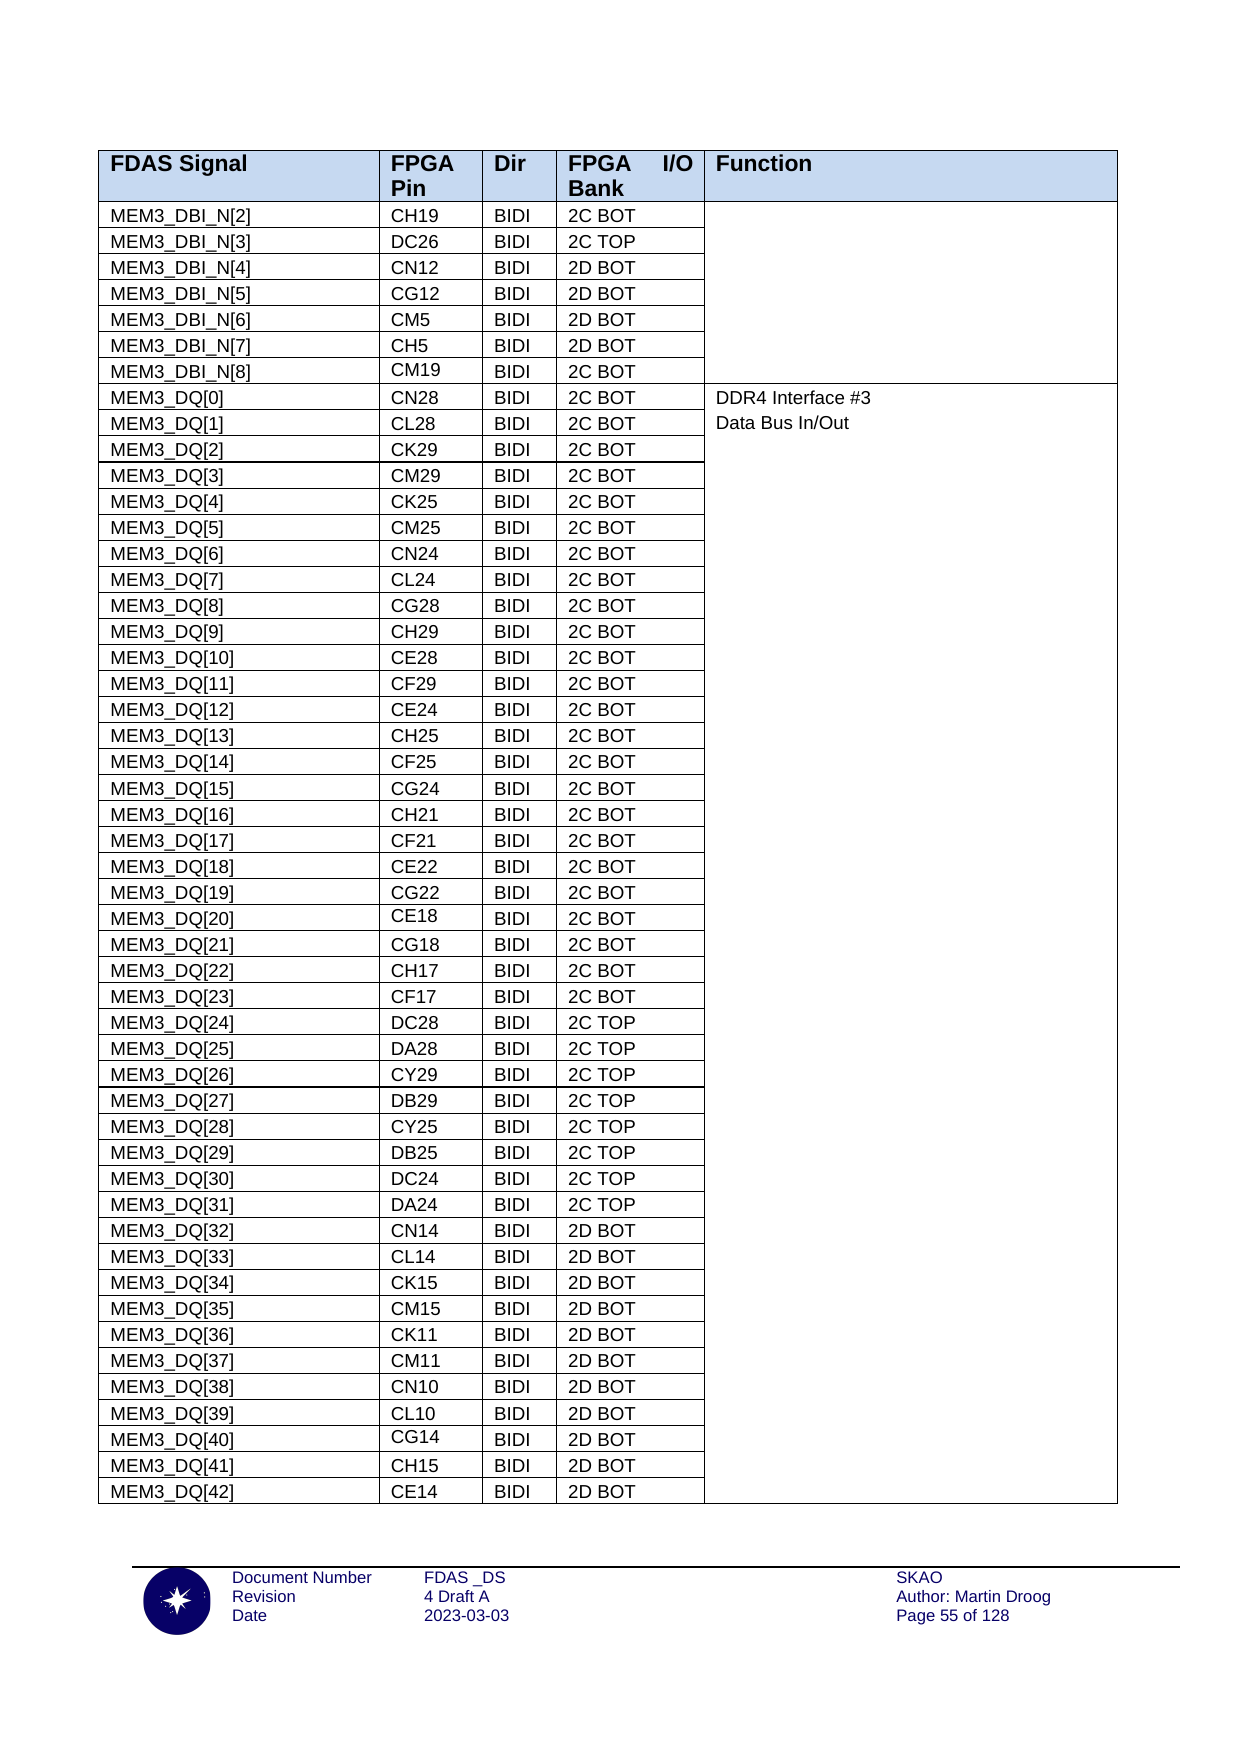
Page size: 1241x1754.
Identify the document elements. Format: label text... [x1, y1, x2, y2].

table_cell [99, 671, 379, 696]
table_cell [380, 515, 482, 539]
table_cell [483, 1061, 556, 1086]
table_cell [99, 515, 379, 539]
table_header FDAS Signal [99, 151, 379, 201]
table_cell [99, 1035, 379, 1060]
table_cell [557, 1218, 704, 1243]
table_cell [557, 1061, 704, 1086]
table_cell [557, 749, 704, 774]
table_header Dir [483, 151, 556, 201]
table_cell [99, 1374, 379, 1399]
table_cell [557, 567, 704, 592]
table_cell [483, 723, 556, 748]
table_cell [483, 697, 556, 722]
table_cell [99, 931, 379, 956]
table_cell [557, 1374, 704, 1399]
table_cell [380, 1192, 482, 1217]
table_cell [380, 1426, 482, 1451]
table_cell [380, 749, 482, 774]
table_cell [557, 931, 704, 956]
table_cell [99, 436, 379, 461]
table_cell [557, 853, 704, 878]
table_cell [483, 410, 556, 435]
table_header FPGA Pin [380, 151, 482, 201]
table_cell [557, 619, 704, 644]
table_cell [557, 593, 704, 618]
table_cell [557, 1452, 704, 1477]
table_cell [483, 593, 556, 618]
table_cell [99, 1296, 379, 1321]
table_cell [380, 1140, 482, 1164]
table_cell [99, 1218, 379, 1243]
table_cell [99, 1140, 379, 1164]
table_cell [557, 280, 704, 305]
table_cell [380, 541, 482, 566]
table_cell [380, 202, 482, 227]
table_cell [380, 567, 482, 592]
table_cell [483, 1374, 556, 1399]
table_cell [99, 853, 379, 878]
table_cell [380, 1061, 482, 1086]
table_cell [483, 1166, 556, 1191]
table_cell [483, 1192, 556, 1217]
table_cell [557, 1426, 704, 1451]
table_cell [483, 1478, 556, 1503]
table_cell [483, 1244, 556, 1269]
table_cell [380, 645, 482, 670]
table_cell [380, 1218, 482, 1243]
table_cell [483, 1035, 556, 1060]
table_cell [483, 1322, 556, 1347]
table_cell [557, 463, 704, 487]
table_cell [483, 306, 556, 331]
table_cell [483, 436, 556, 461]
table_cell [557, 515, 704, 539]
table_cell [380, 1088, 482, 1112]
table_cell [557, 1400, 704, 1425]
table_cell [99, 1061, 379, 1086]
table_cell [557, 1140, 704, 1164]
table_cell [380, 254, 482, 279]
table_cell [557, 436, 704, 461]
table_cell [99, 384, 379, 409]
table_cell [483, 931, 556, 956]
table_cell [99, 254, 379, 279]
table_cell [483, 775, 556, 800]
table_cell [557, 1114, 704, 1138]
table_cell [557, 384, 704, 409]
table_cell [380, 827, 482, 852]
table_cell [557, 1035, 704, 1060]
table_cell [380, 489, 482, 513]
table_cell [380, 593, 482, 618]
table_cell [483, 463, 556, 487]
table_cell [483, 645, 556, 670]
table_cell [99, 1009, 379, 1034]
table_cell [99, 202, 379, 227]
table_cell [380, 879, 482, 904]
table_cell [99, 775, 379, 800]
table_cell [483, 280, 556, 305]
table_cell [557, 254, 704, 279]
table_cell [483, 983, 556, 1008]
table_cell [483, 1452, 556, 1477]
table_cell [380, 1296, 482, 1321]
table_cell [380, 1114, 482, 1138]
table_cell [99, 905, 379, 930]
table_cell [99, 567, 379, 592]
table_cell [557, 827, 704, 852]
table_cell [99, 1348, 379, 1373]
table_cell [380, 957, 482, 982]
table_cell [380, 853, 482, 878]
table_header Function [705, 151, 1117, 201]
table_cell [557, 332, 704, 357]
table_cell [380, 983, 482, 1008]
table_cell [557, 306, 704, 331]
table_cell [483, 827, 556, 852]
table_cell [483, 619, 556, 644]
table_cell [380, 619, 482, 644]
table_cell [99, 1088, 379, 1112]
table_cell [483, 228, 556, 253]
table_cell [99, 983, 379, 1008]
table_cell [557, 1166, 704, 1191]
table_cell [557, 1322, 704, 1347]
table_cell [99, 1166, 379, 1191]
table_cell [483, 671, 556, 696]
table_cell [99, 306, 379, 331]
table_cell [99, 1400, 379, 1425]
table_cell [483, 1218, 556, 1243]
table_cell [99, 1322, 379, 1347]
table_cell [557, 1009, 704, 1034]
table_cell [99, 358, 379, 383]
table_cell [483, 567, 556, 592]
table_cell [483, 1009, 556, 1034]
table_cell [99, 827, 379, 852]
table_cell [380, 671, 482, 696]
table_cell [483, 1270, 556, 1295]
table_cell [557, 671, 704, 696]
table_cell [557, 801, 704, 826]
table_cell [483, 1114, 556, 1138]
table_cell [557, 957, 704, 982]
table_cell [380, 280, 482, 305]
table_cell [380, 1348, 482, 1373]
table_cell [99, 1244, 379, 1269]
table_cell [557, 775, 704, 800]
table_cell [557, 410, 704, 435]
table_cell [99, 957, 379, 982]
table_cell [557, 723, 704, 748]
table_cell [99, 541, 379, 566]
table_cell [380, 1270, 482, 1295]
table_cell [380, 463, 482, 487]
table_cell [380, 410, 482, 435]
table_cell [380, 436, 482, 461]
picture [143, 1567, 211, 1635]
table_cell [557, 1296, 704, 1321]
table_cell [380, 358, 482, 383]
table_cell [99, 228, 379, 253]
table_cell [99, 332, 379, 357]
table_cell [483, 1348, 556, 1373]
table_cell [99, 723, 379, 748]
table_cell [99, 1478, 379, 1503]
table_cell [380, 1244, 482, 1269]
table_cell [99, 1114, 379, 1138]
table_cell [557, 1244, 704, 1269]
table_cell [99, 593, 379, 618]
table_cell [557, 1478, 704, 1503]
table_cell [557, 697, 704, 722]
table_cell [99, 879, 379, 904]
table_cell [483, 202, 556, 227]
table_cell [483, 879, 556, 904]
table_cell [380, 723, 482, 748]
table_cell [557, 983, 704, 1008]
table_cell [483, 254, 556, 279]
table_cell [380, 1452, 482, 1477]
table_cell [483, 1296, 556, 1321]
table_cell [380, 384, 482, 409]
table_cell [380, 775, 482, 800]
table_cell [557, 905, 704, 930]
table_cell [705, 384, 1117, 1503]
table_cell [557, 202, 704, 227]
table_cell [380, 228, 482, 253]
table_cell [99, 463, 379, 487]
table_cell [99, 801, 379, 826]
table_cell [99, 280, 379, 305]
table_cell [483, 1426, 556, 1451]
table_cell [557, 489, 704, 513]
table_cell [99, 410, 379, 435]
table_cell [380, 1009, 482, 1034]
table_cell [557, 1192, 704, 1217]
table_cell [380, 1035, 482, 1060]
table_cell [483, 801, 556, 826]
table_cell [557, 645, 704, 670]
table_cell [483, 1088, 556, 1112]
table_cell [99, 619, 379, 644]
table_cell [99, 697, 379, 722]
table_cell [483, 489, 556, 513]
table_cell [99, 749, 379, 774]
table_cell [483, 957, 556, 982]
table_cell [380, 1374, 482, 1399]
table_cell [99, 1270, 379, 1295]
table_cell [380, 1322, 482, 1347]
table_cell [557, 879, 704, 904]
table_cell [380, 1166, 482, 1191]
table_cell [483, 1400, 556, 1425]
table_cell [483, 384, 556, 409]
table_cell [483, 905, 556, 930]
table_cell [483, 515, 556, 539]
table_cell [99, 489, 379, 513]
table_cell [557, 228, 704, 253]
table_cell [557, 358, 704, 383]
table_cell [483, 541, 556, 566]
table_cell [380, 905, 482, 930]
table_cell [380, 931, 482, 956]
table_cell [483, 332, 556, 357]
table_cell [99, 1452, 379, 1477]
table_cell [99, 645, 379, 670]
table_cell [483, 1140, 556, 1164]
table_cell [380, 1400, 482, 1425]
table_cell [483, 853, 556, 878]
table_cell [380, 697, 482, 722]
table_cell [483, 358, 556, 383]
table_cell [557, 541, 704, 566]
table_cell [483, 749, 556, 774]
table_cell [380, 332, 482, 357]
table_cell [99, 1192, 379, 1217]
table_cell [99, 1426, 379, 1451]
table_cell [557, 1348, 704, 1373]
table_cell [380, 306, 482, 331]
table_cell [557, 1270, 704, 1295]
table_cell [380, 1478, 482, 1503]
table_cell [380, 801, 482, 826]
table_header FPGA I/O Bank [557, 151, 704, 201]
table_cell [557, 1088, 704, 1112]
